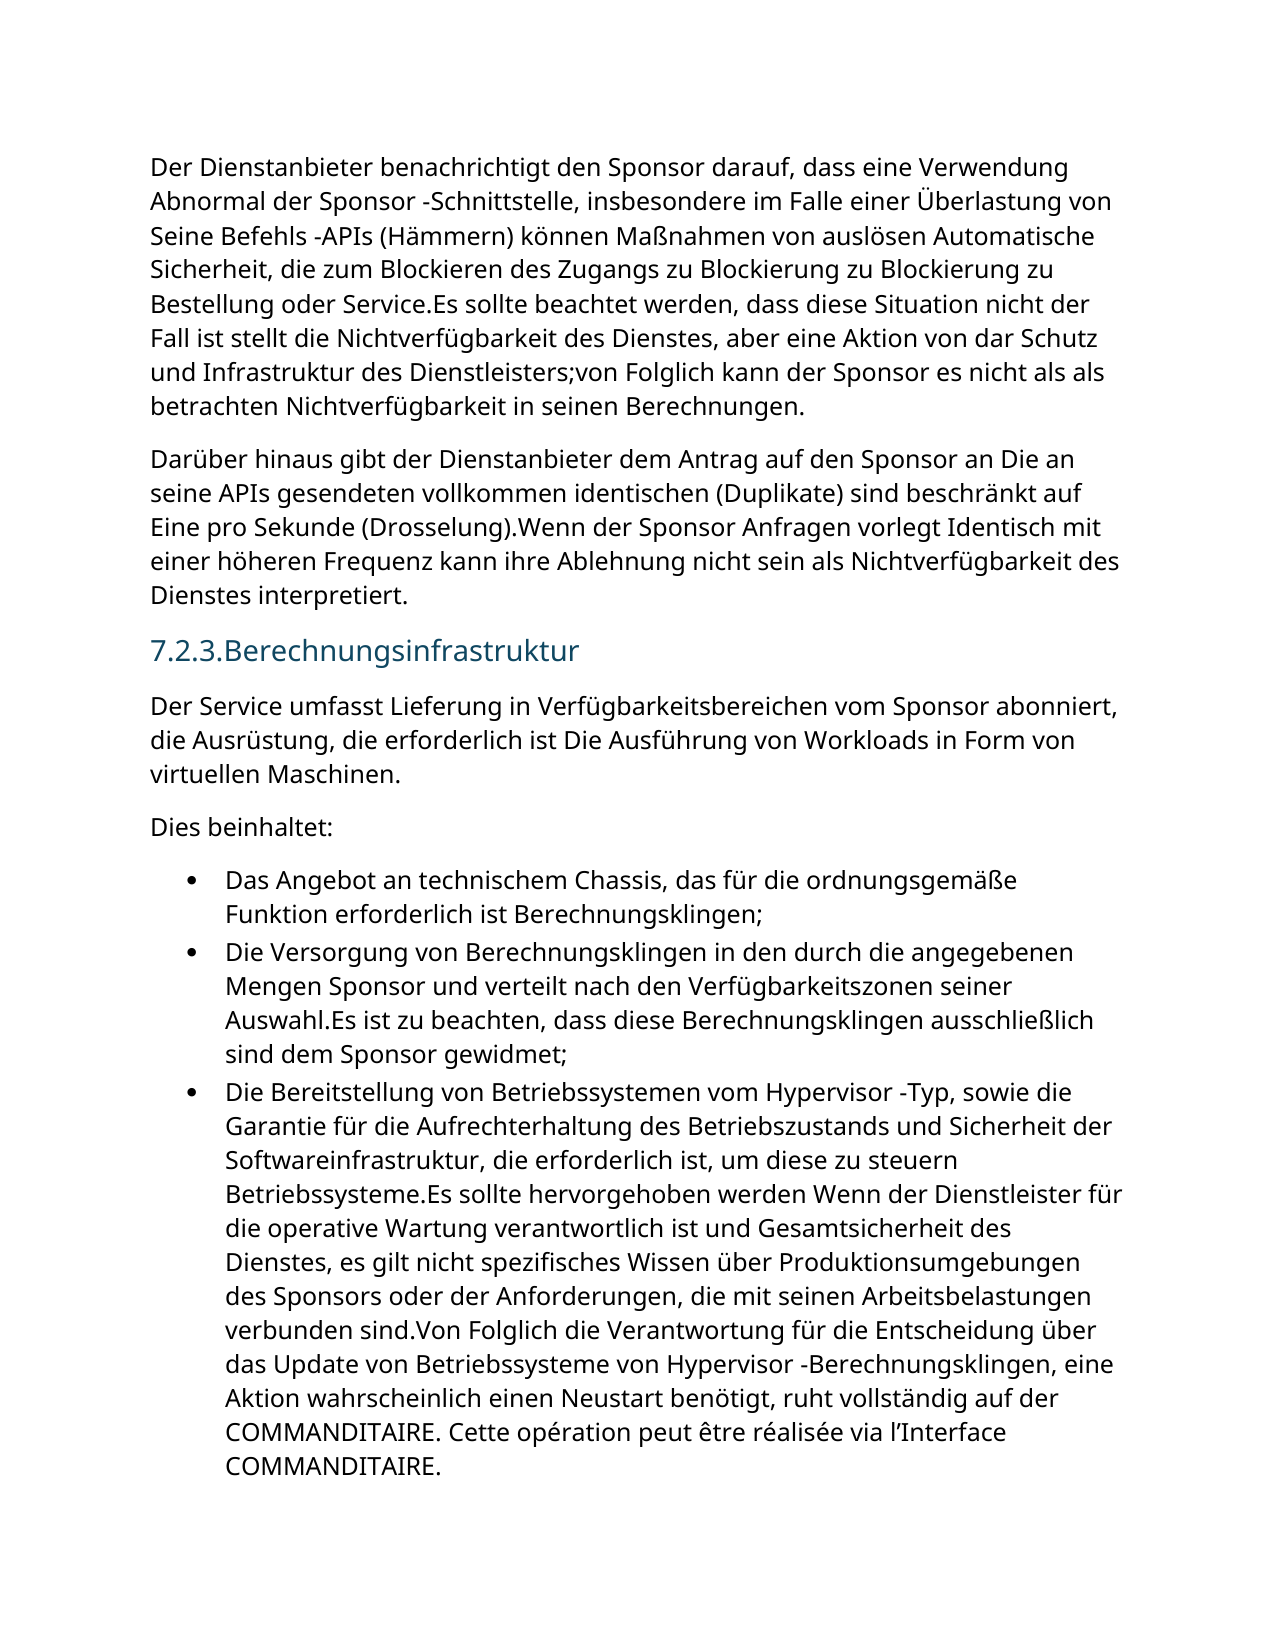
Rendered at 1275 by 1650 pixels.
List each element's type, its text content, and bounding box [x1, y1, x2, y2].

list Die Bereitstellung von Betriebssystemen vom Hypervisor -Typ, sowie die Garantie für die Aufrechterhaltung des Betriebszustands und Sicherheit der Softwareinfrastruktur, die erforderlich ist, um diese zu steuern Betriebssysteme.Es sollte hervorgehoben werden Wenn der Dienstleister für die operative Wartung verantwortlich ist und Gesamtsicherheit des Dienstes, es gilt nicht spezifisches Wissen über Produktionsumgebungen des Sponsors oder der Anforderungen, die mit seinen Arbeitsbelastungen verbunden sind.Von Folglich die Verantwortung für die Entscheidung über das Update von Betriebssysteme von Hypervisor -Berechnungsklingen, eine Aktion wahrscheinlich einen Neustart benötigt, ruht vollständig auf der COMMANDITAIRE. Cette opération peut être réalisée via l’Interface COMMANDITAIRE. [187, 1074, 1125, 1483]
text Der Dienstanbieter benachrichtigt den Sponsor darauf, dass eine Verwendung Abnormal der Sponsor -Schnittstelle, insbesondere im Falle einer Überlastung von Seine Befehls -APIs (Hämmern) können Maßnahmen von auslösen Automatische Sicherheit, die zum Blockieren des Zugangs zu Blockierung zu Blockierung zu Bestellung oder Service.Es sollte beachtet werden, dass diese Situation nicht der Fall ist stellt die Nichtverfügbarkeit des Dienstes, aber eine Aktion von dar Schutz und Infrastruktur des Dienstleisters;von Folglich kann der Sponsor es nicht als als betrachten Nichtverfügbarkeit in seinen Berechnungen. [150, 150, 1125, 422]
text Der Service umfasst Lieferung in Verfügbarkeitsbereichen vom Sponsor abonniert, die Ausrüstung, die erforderlich ist Die Ausführung von Workloads in Form von virtuellen Maschinen. [150, 689, 1125, 791]
text Darüber hinaus gibt der Dienstanbieter dem Antrag auf den Sponsor an Die an seine APIs gesendeten vollkommen identischen (Duplikate) sind beschränkt auf Eine pro Sekunde (Drosselung).Wenn der Sponsor Anfragen vorlegt Identisch mit einer höheren Frequenz kann ihre Ablehnung nicht sein als Nichtverfügbarkeit des Dienstes interpretiert. [150, 441, 1125, 612]
subtitle 7.2.3.Berechnungsinfrastruktur [150, 630, 1125, 670]
list Das Angebot an technischem Chassis, das für die ordnungsgemäße Funktion erforderlich ist Berechnungsklingen; [187, 862, 1125, 931]
text Dies beinhaltet: [150, 810, 1125, 844]
list Die Versorgung von Berechnungsklingen in den durch die angegebenen Mengen Sponsor und verteilt nach den Verfügbarkeitszonen seiner Auswahl.Es ist zu beachten, dass diese Berechnungsklingen ausschließlich sind dem Sponsor gewidmet; [187, 934, 1125, 1071]
